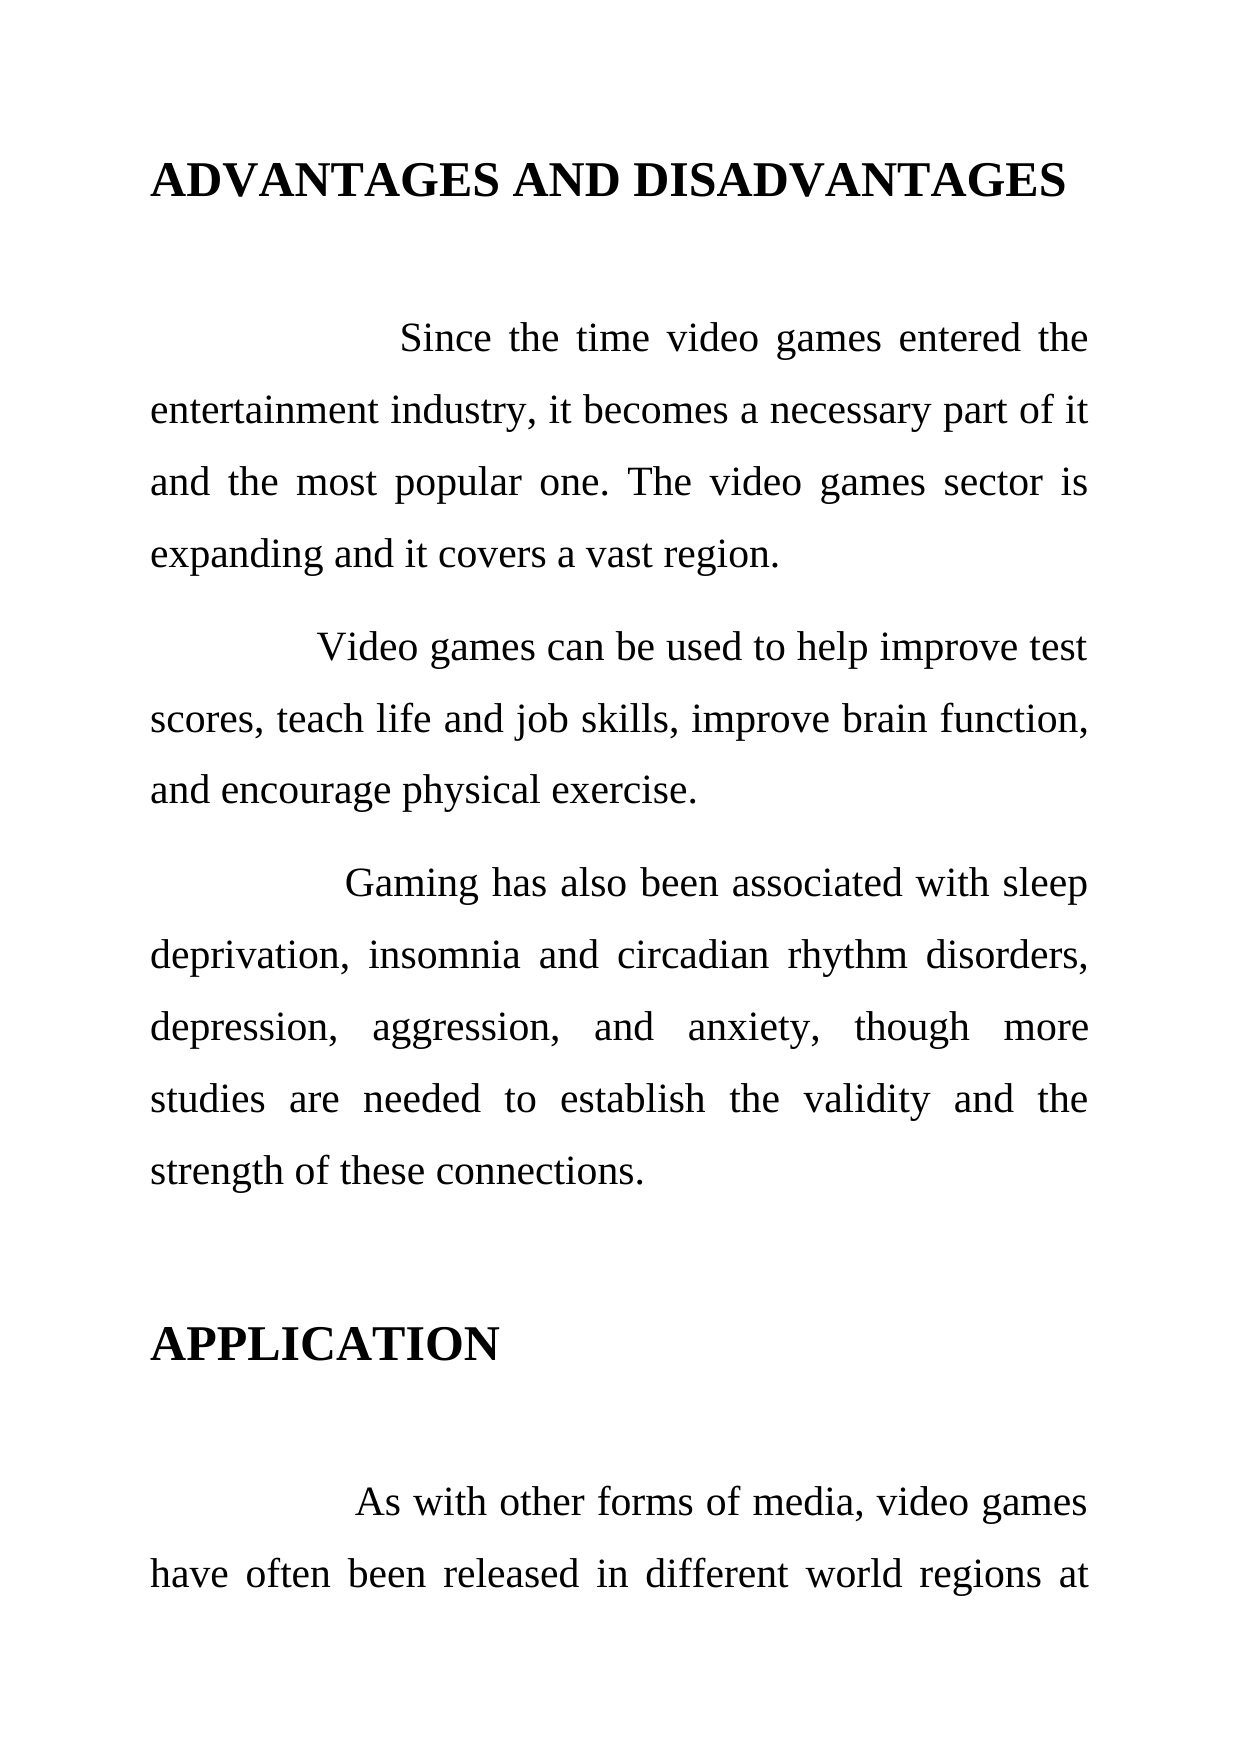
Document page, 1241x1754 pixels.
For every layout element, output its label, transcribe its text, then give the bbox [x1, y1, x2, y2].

text APPLICATION [150, 1314, 1090, 1371]
text Gaming has also been associated with sleep deprivation, insomnia and circadian rhythm disorders, depression, aggression, and anxiety, though more studies are needed to establish the validity and the strength of these connections. [150, 858, 1090, 1193]
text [150, 1477, 1090, 1596]
text Since the time video games entered the entertainment industry, it becomes a necessary part of it and the most popular one. The video games sector is expanding and it covers a vast region. [150, 313, 1090, 576]
text ADVANTAGES AND DISADVANTAGES [150, 150, 1090, 207]
text Video games can be used to help improve test scores, teach life and job skills, improve brain function, and encourage physical exercise. [150, 621, 1090, 813]
